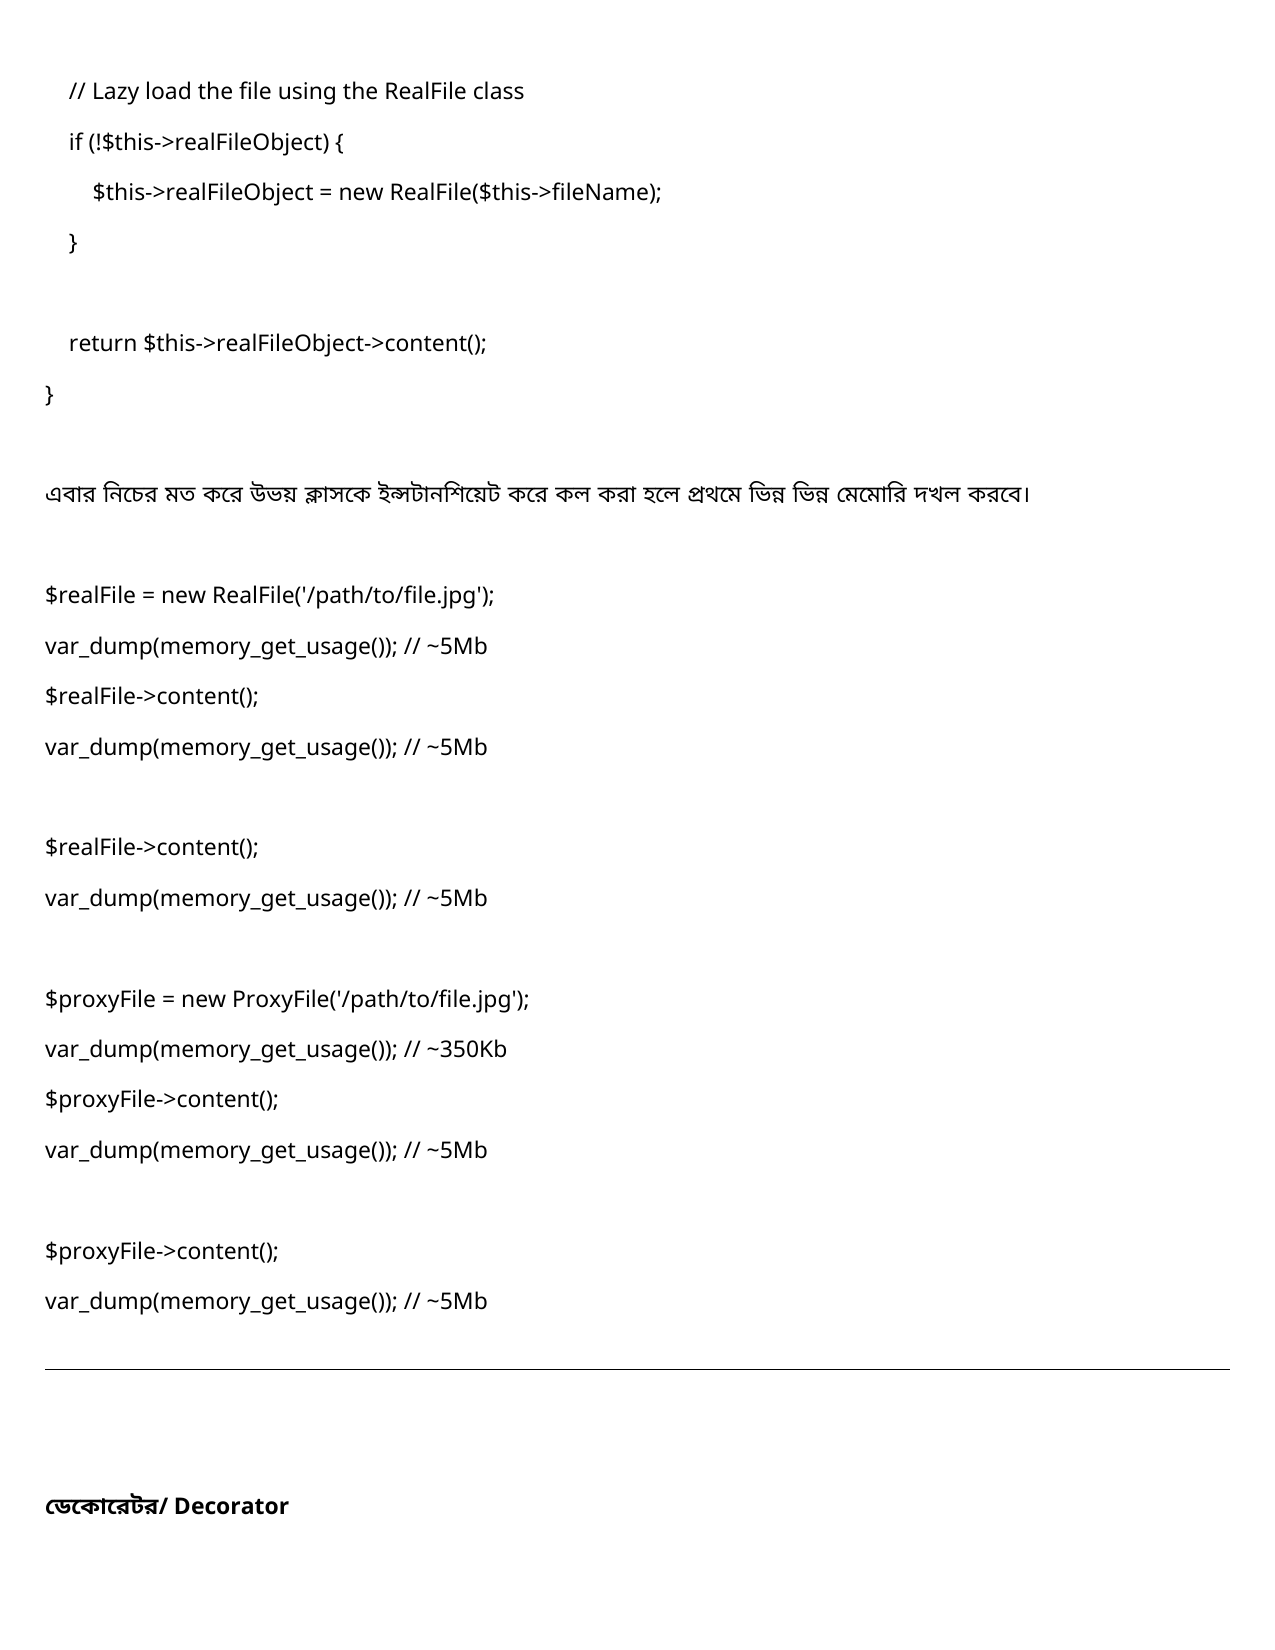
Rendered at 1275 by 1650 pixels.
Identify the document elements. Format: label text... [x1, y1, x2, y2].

text $realFile->content(); [45, 831, 1230, 862]
text } [45, 226, 1230, 257]
text return $this->realFileObject->content(); [45, 327, 1230, 358]
text var_dump(memory_get_usage()); // ~5Mb [45, 730, 1230, 762]
text var_dump(memory_get_usage()); // ~5Mb [45, 1134, 1230, 1165]
text $realFile = new RealFile('/path/to/file.jpg'); [45, 579, 1230, 610]
text ডেকোরেটর/ Decorator [45, 1490, 1230, 1522]
text if (!$this->realFileObject) { [45, 125, 1230, 157]
text } [45, 377, 1230, 409]
text $proxyFile->content(); [45, 1234, 1230, 1266]
text var_dump(memory_get_usage()); // ~5Mb [45, 882, 1230, 913]
text এবার নিচের মত করে উভয় ক্লাসকে ইন্সটানশিয়েট করে কল করা হলে প্রথমে ভিন্ন ভিন্ন মেমোরি দখল করবে। [45, 478, 1230, 509]
text var_dump(memory_get_usage()); // ~350Kb [45, 1033, 1230, 1064]
text $proxyFile = new ProxyFile('/path/to/file.jpg'); [45, 982, 1230, 1014]
text $proxyFile->content(); [45, 1083, 1230, 1114]
text $this->realFileObject = new RealFile($this->fileName); [45, 176, 1230, 207]
text var_dump(memory_get_usage()); // ~5Mb [45, 1285, 1230, 1316]
text var_dump(memory_get_usage()); // ~5Mb [45, 629, 1230, 661]
text // Lazy load the file using the RealFile class [45, 75, 1230, 106]
text $realFile->content(); [45, 680, 1230, 711]
